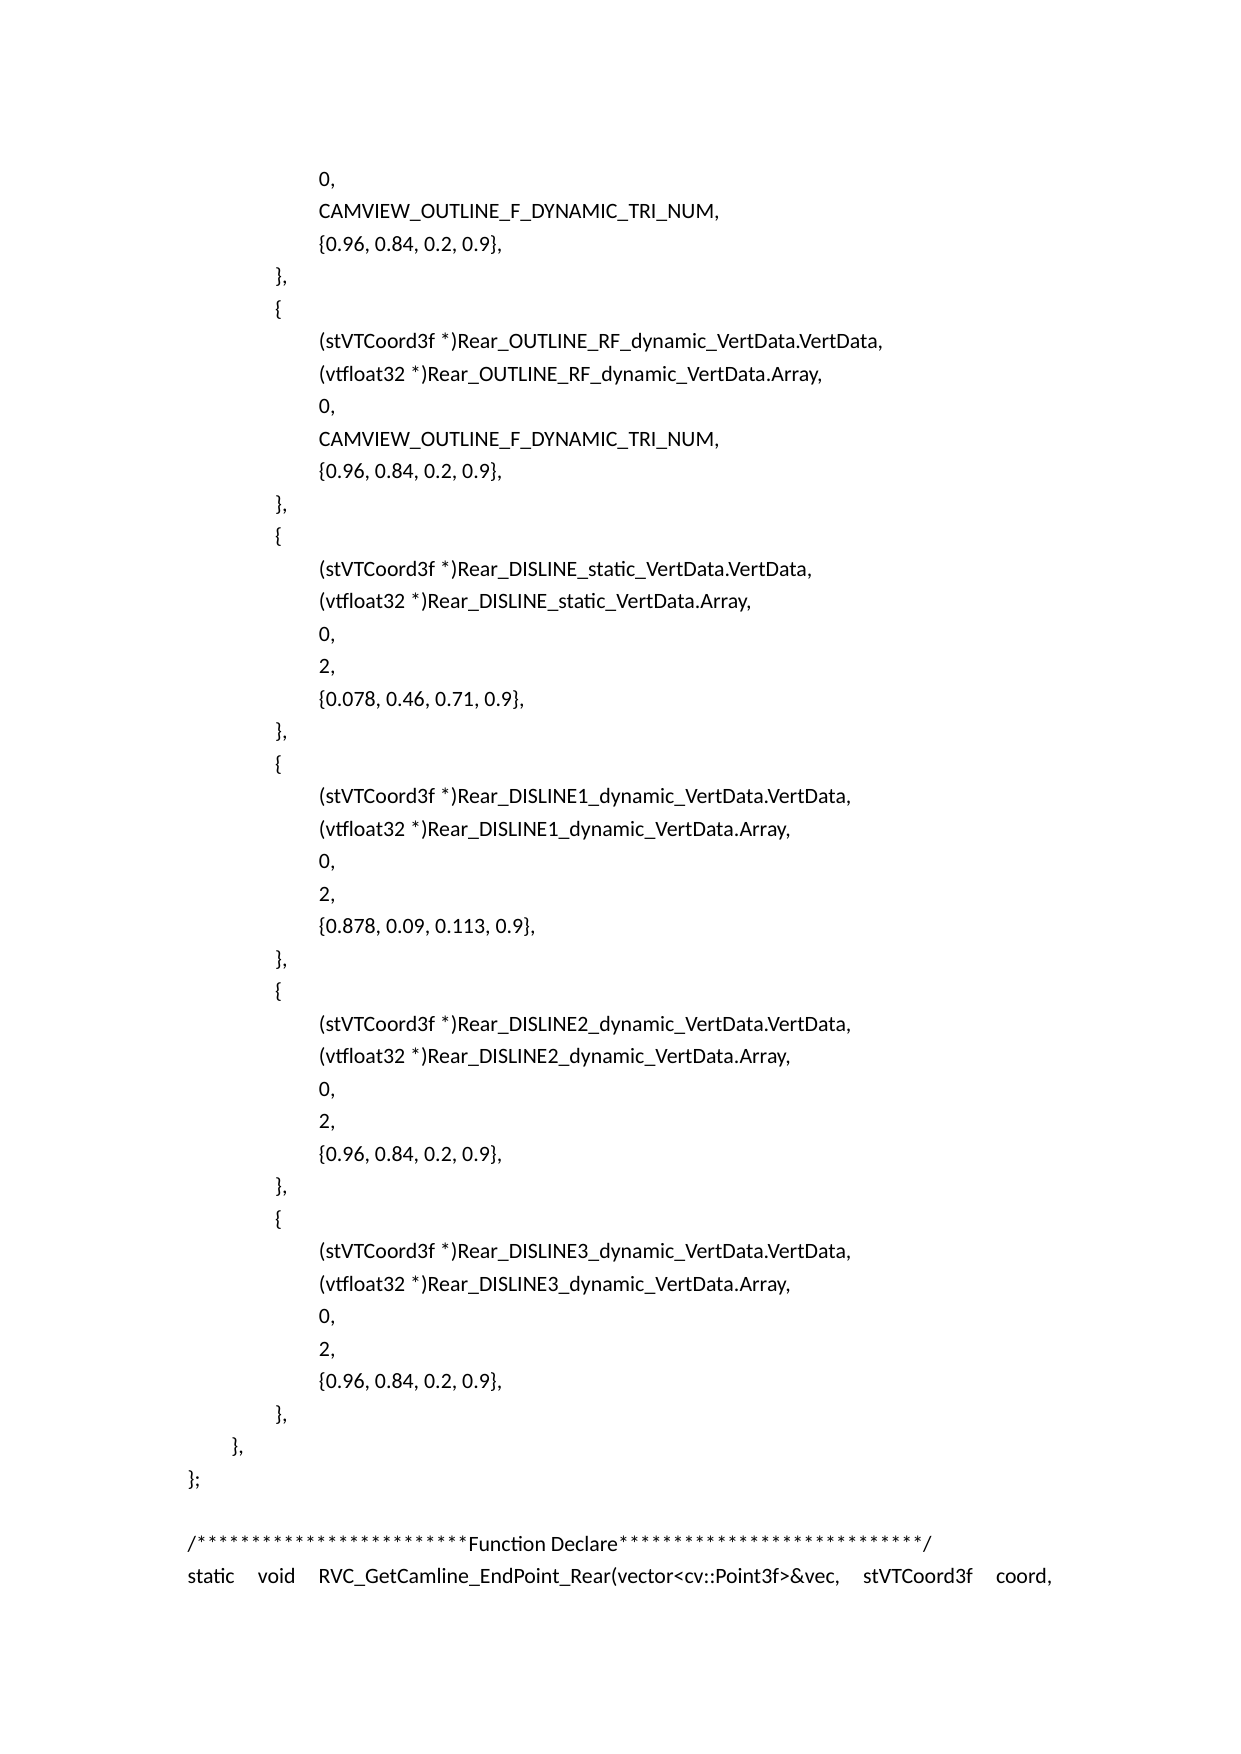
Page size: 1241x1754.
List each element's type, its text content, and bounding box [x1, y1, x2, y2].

text CAMVIEW_OUTLINE_F_DYNAMIC_TRI_NUM, [187, 422, 1053, 454]
text { [187, 1202, 1053, 1234]
text 2, [187, 1332, 1053, 1364]
text (vtfloat32 *)Rear_DISLINE1_dynamic_VertData.Array, [187, 812, 1053, 844]
text {0.878, 0.09, 0.113, 0.9}, [187, 909, 1053, 942]
text {0.96, 0.84, 0.2, 0.9}, [187, 1364, 1053, 1397]
text 2, [187, 877, 1053, 909]
text (vtfloat32 *)Rear_DISLINE2_dynamic_VertData.Array, [187, 1039, 1053, 1072]
text (stVTCoord3f *)Rear_DISLINE3_dynamic_VertData.VertData, [187, 1234, 1053, 1267]
text 2, [187, 1104, 1053, 1137]
text 0, [187, 844, 1053, 877]
text }, [187, 259, 1053, 292]
text 0, [187, 1072, 1053, 1104]
text 0, [187, 162, 1053, 194]
text { [187, 519, 1053, 552]
text {0.96, 0.84, 0.2, 0.9}, [187, 227, 1053, 259]
text }, [187, 714, 1053, 747]
text 2, [187, 649, 1053, 682]
text /*************************Function Declare****************************/ [187, 1527, 1053, 1559]
text }, [187, 1429, 1053, 1462]
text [187, 1559, 1053, 1592]
text }; [187, 1462, 1053, 1494]
text }, [187, 1169, 1053, 1202]
text (vtfloat32 *)Rear_OUTLINE_RF_dynamic_VertData.Array, [187, 357, 1053, 389]
text }, [187, 487, 1053, 519]
text (stVTCoord3f *)Rear_DISLINE_static_VertData.VertData, [187, 552, 1053, 584]
text CAMVIEW_OUTLINE_F_DYNAMIC_TRI_NUM, [187, 194, 1053, 227]
text (stVTCoord3f *)Rear_OUTLINE_RF_dynamic_VertData.VertData, [187, 324, 1053, 357]
text }, [187, 1397, 1053, 1429]
text {0.96, 0.84, 0.2, 0.9}, [187, 454, 1053, 487]
text {0.078, 0.46, 0.71, 0.9}, [187, 682, 1053, 714]
text { [187, 974, 1053, 1007]
text 0, [187, 1299, 1053, 1332]
text (vtfloat32 *)Rear_DISLINE3_dynamic_VertData.Array, [187, 1267, 1053, 1299]
text 0, [187, 617, 1053, 649]
text (vtfloat32 *)Rear_DISLINE_static_VertData.Array, [187, 584, 1053, 617]
text 0, [187, 389, 1053, 422]
text (stVTCoord3f *)Rear_DISLINE1_dynamic_VertData.VertData, [187, 779, 1053, 812]
text }, [187, 942, 1053, 974]
text {0.96, 0.84, 0.2, 0.9}, [187, 1137, 1053, 1169]
text { [187, 292, 1053, 324]
text (stVTCoord3f *)Rear_DISLINE2_dynamic_VertData.VertData, [187, 1007, 1053, 1039]
text { [187, 747, 1053, 779]
